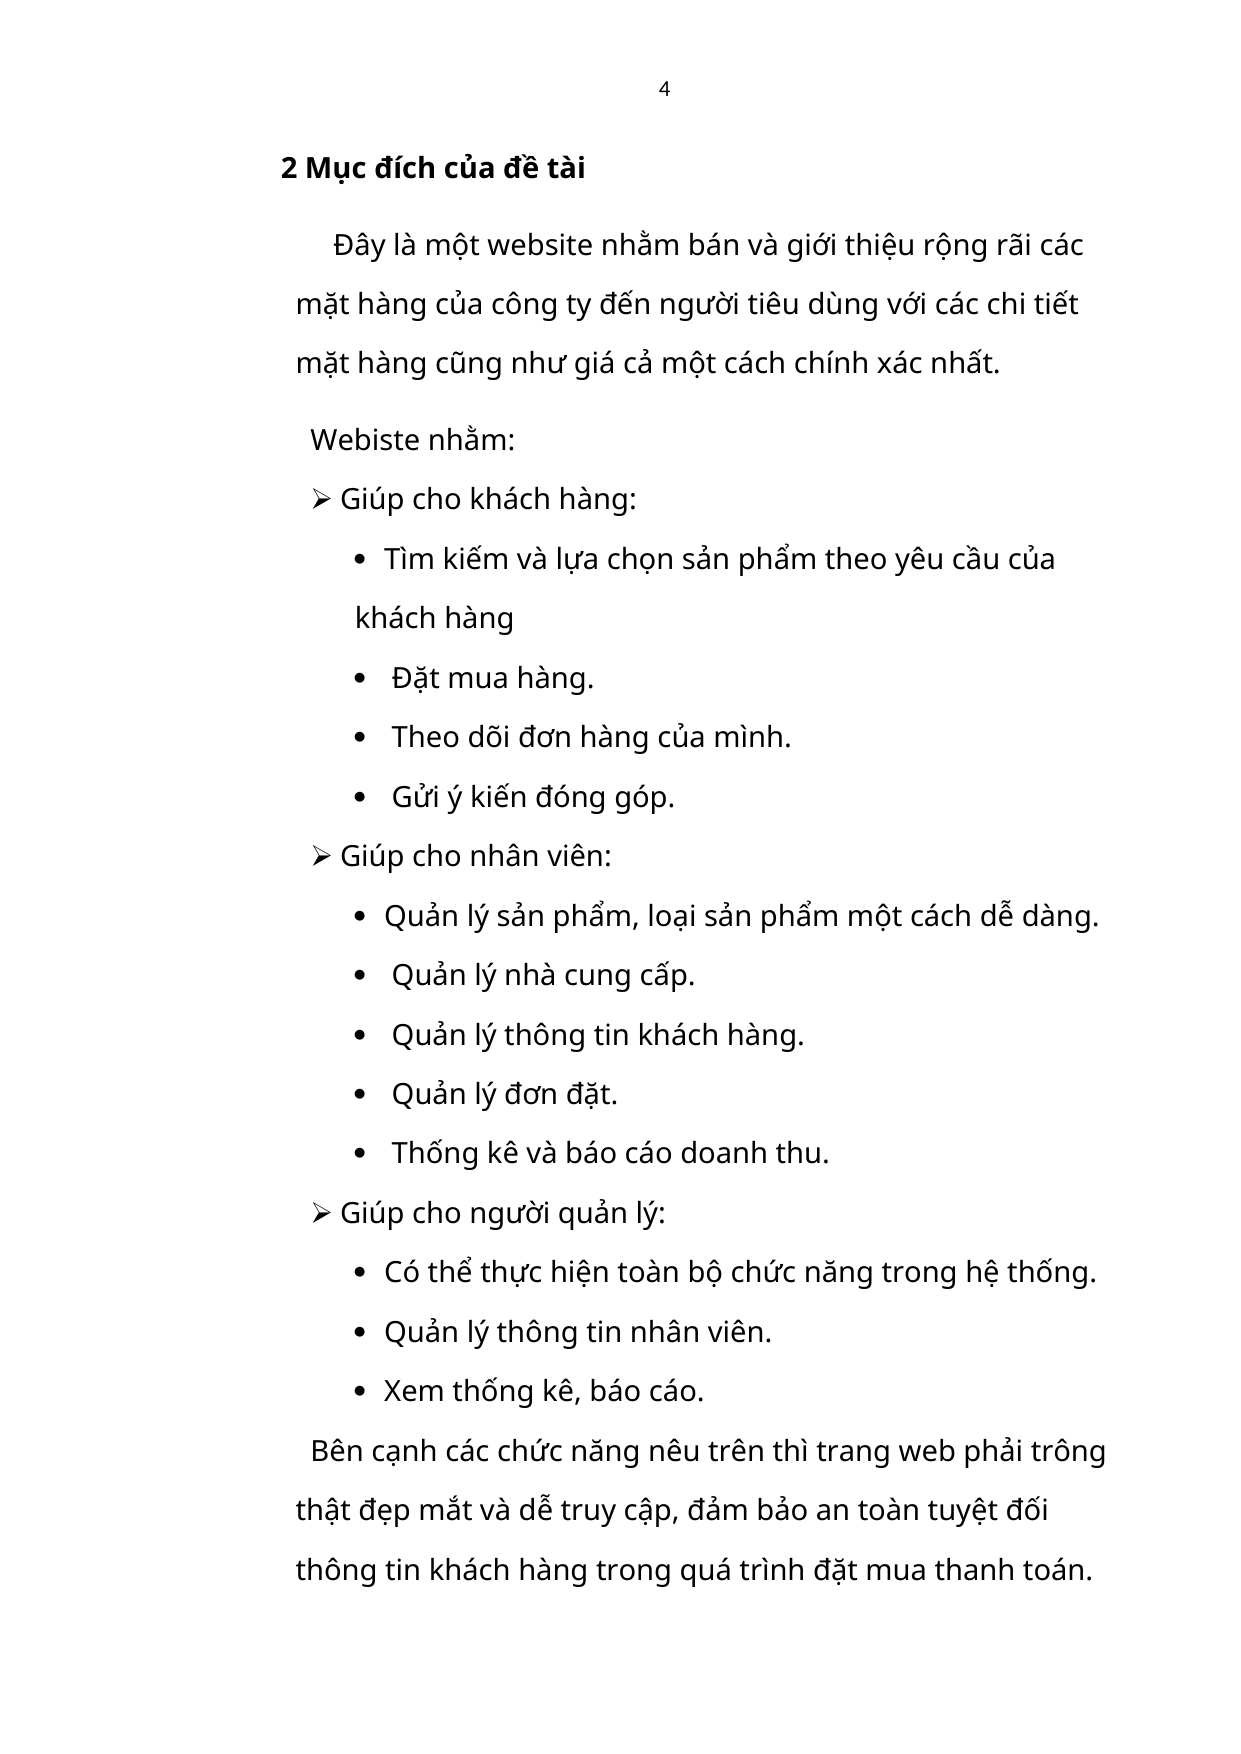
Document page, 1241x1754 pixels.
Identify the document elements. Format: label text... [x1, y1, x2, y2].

list Tìm kiếm và lựa chọn sản phẩm theo yêu cầu của khách hàng [354, 538, 1122, 637]
list Quản lý sản phẩm, loại sản phẩm một cách dễ dàng. [340, 895, 1122, 934]
list Giúp cho nhân viên: [295, 835, 1122, 875]
list Thống kê và báo cáo doanh thu. [340, 1133, 1122, 1172]
list Quản lý thông tin nhân viên. [354, 1311, 1122, 1351]
list Giúp cho người quản lý: [295, 1192, 1122, 1232]
list Xem thống kê, báo cáo. [354, 1371, 1122, 1410]
list Quản lý nhà cung cấp. [340, 954, 1122, 994]
list Có thể thực hiện toàn bộ chức năng trong hệ thống. [354, 1252, 1122, 1291]
list Quản lý đơn đặt. [340, 1073, 1122, 1113]
list Gửi ý kiến đóng góp. [354, 776, 1122, 816]
list Đặt mua hàng. [354, 657, 1122, 697]
list Theo dõi đơn hàng của mình. [354, 716, 1122, 756]
list Quản lý thông tin khách hàng. [340, 1014, 1122, 1053]
text Đây là một website nhằm bán và giới thiệu rộng rãi các mặt hàng của công ty đến người tiêu dùng với các chi tiết mặt hàng cũng như giá cả một cách chính xác nhất. [295, 224, 1122, 382]
text 2 Mục đích của đề tài [207, 148, 1122, 187]
list Giúp cho khách hàng: [295, 478, 1122, 518]
text Webiste nhằm: [295, 419, 1122, 459]
